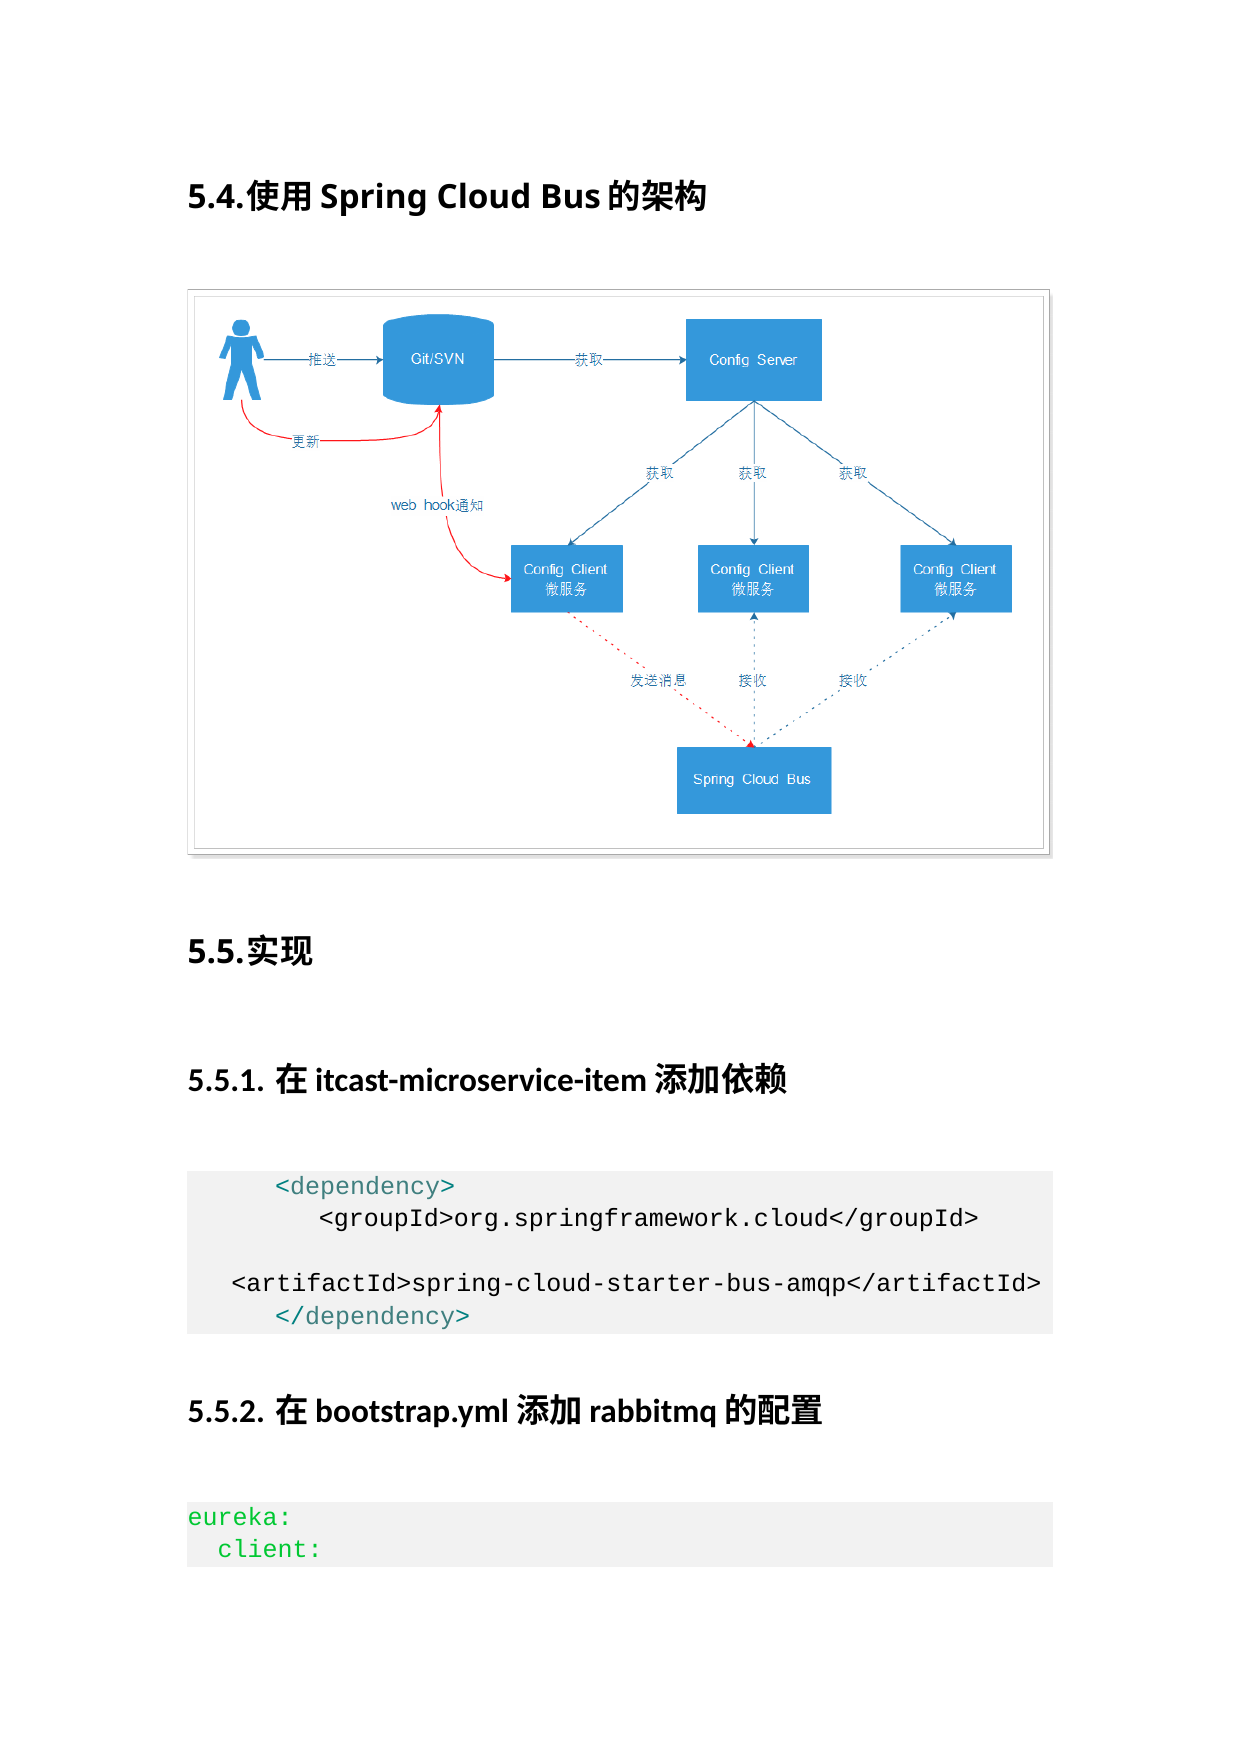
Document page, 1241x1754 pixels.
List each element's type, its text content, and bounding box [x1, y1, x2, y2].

text client: [187, 1535, 1053, 1567]
subtitle 实现 [187, 917, 1053, 982]
text <artifactId>spring-cloud-starter-bus-amqp</artifactId> [187, 1236, 1053, 1301]
text eureka: [187, 1502, 1053, 1535]
subtitle 使用Spring Cloud Bus的架构 [187, 162, 1053, 227]
text </dependency> [187, 1301, 1053, 1334]
text <dependency> [187, 1171, 1053, 1204]
subtitle 在bootstrap.yml添加rabbitmq的配置 [187, 1375, 1053, 1440]
subtitle 在itcast-microservice-item添加依赖 [187, 1044, 1053, 1109]
picture [187, 289, 1053, 859]
text <groupId>org.springframework.cloud</groupId> [187, 1204, 1053, 1236]
